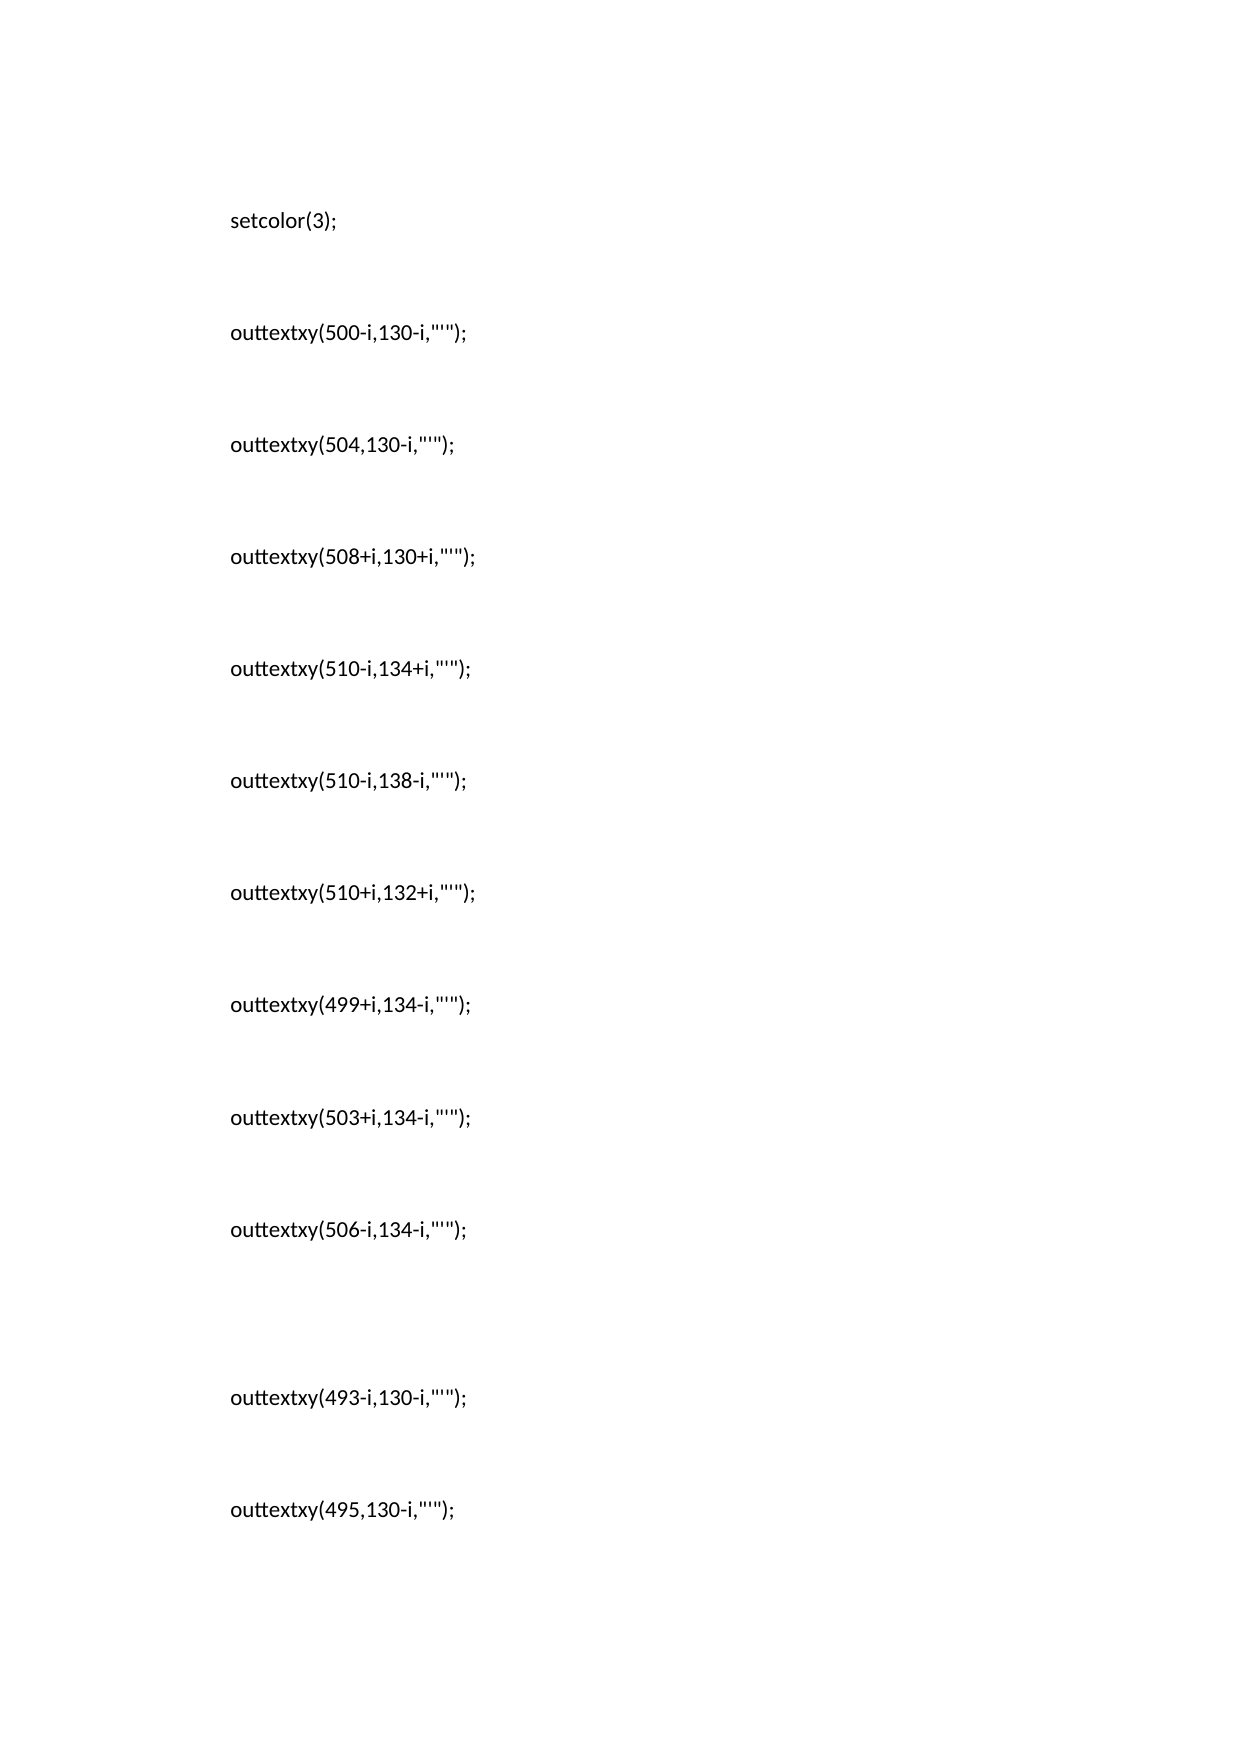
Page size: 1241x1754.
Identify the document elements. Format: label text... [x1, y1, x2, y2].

text outtextxy(493-i,130-i,"'"); [150, 1383, 1090, 1411]
text outtextxy(499+i,134-i,"'"); [150, 991, 1090, 1019]
text outtextxy(510-i,138-i,"'"); [150, 766, 1090, 794]
text outtextxy(503+i,134-i,"'"); [150, 1103, 1090, 1131]
text outtextxy(510+i,132+i,"'"); [150, 878, 1090, 907]
text outtextxy(500-i,130-i,"'"); [150, 318, 1090, 346]
text outtextxy(504,130-i,"'"); [150, 430, 1090, 458]
text outtextxy(508+i,130+i,"'"); [150, 542, 1090, 570]
text outtextxy(495,130-i,"'"); [150, 1495, 1090, 1523]
text outtextxy(506-i,134-i,"'"); [150, 1215, 1090, 1243]
text setcolor(3); [150, 206, 1090, 234]
text outtextxy(510-i,134+i,"'"); [150, 654, 1090, 682]
